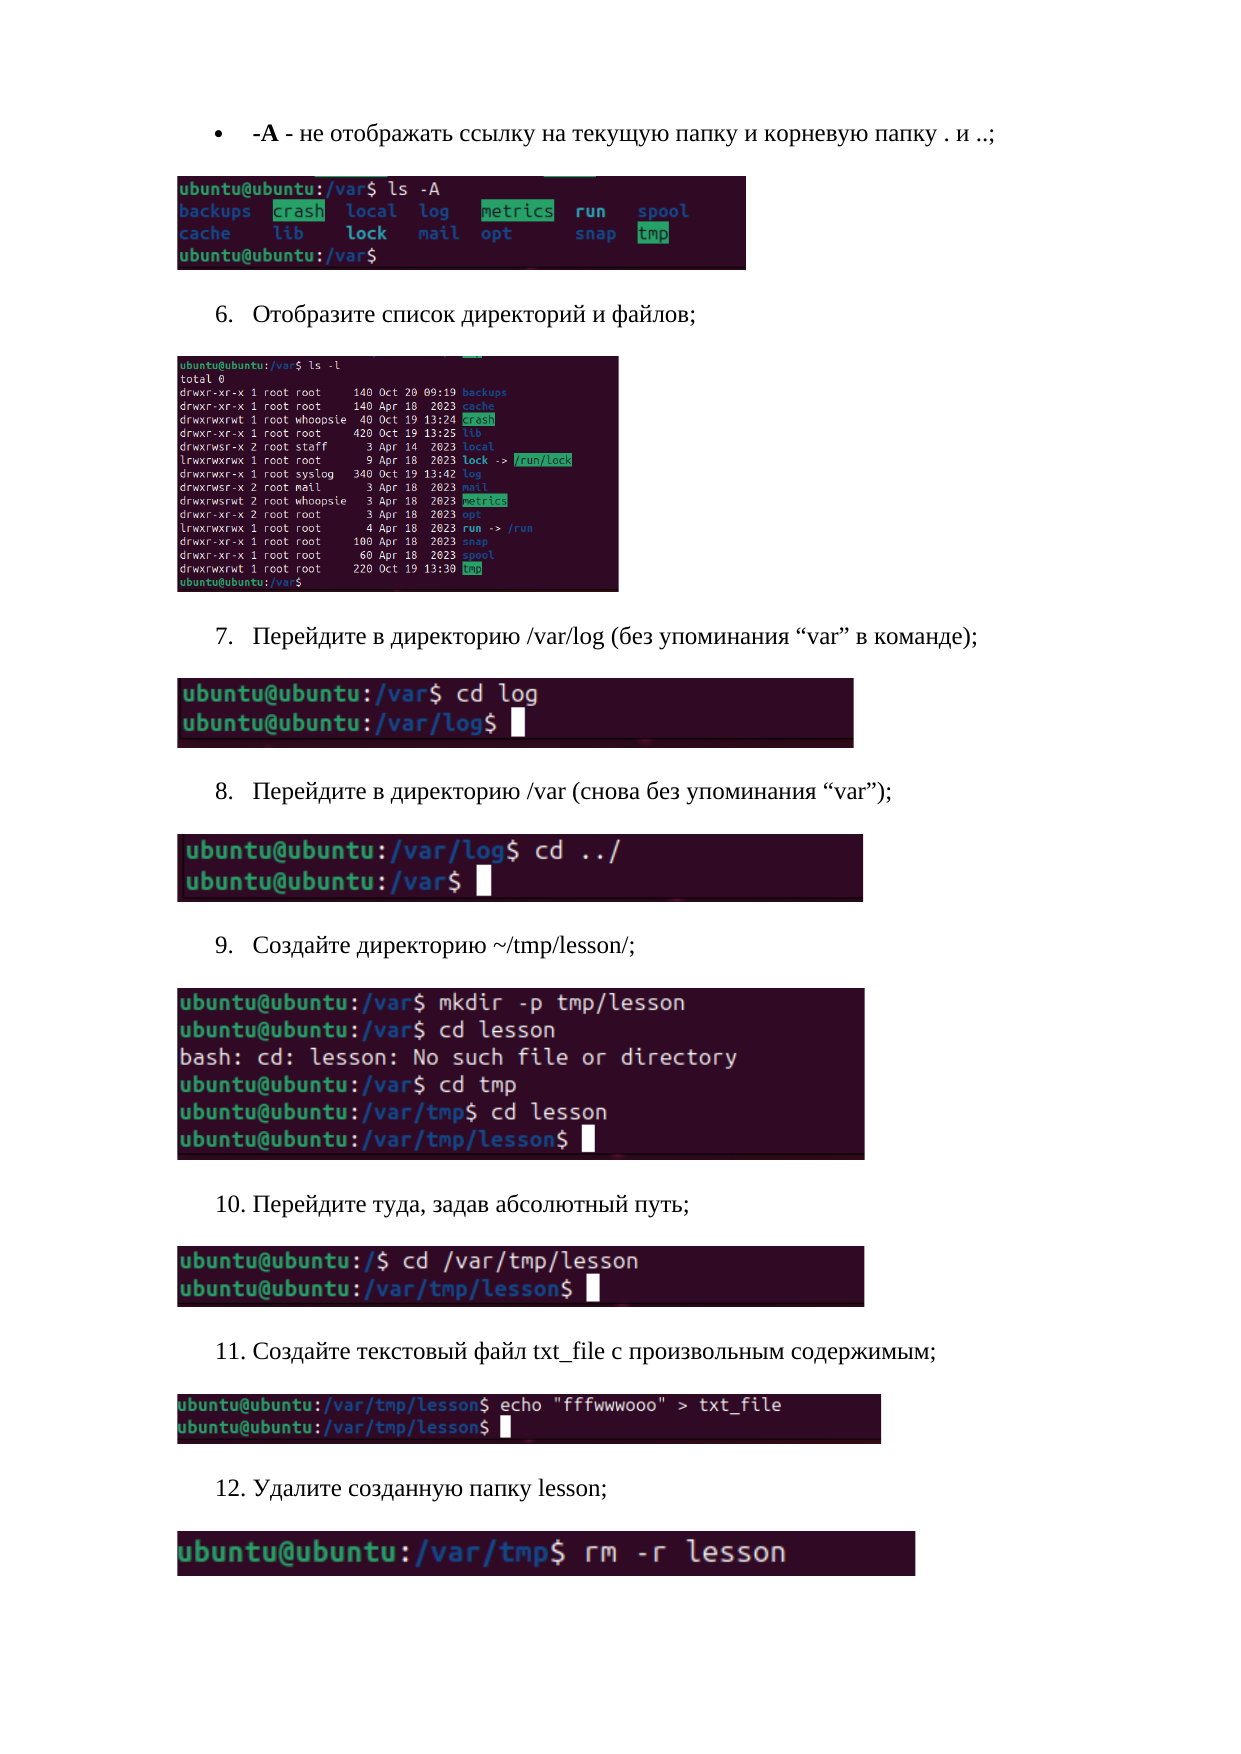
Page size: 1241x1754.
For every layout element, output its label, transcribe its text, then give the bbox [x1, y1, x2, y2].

list Удалите созданную папку lesson; [215, 1473, 1152, 1502]
picture [177, 1246, 865, 1307]
picture [177, 1531, 916, 1576]
picture [177, 988, 865, 1160]
picture [177, 356, 619, 592]
list Создайте текстовый файл txt_file с произвольным содержимым; [215, 1336, 1152, 1365]
list Перейдите туда, задав абсолютный путь; [215, 1189, 1152, 1217]
list Перейдите в директорию /var (снова без упоминания “var”); [215, 776, 1152, 805]
list Создайте директорию ~/tmp/lesson/; [215, 930, 1152, 959]
list Отобразите список директорий и файлов; [215, 299, 1152, 328]
picture [177, 834, 864, 902]
picture [177, 176, 746, 270]
list Перейдите в директорию /var/log (без упоминания “var” в команде); [215, 621, 1152, 649]
picture [177, 678, 854, 748]
picture [177, 1394, 882, 1444]
list -A - не отображать ссылку на текущую папку и корневую папку . и ..; [215, 118, 1152, 147]
